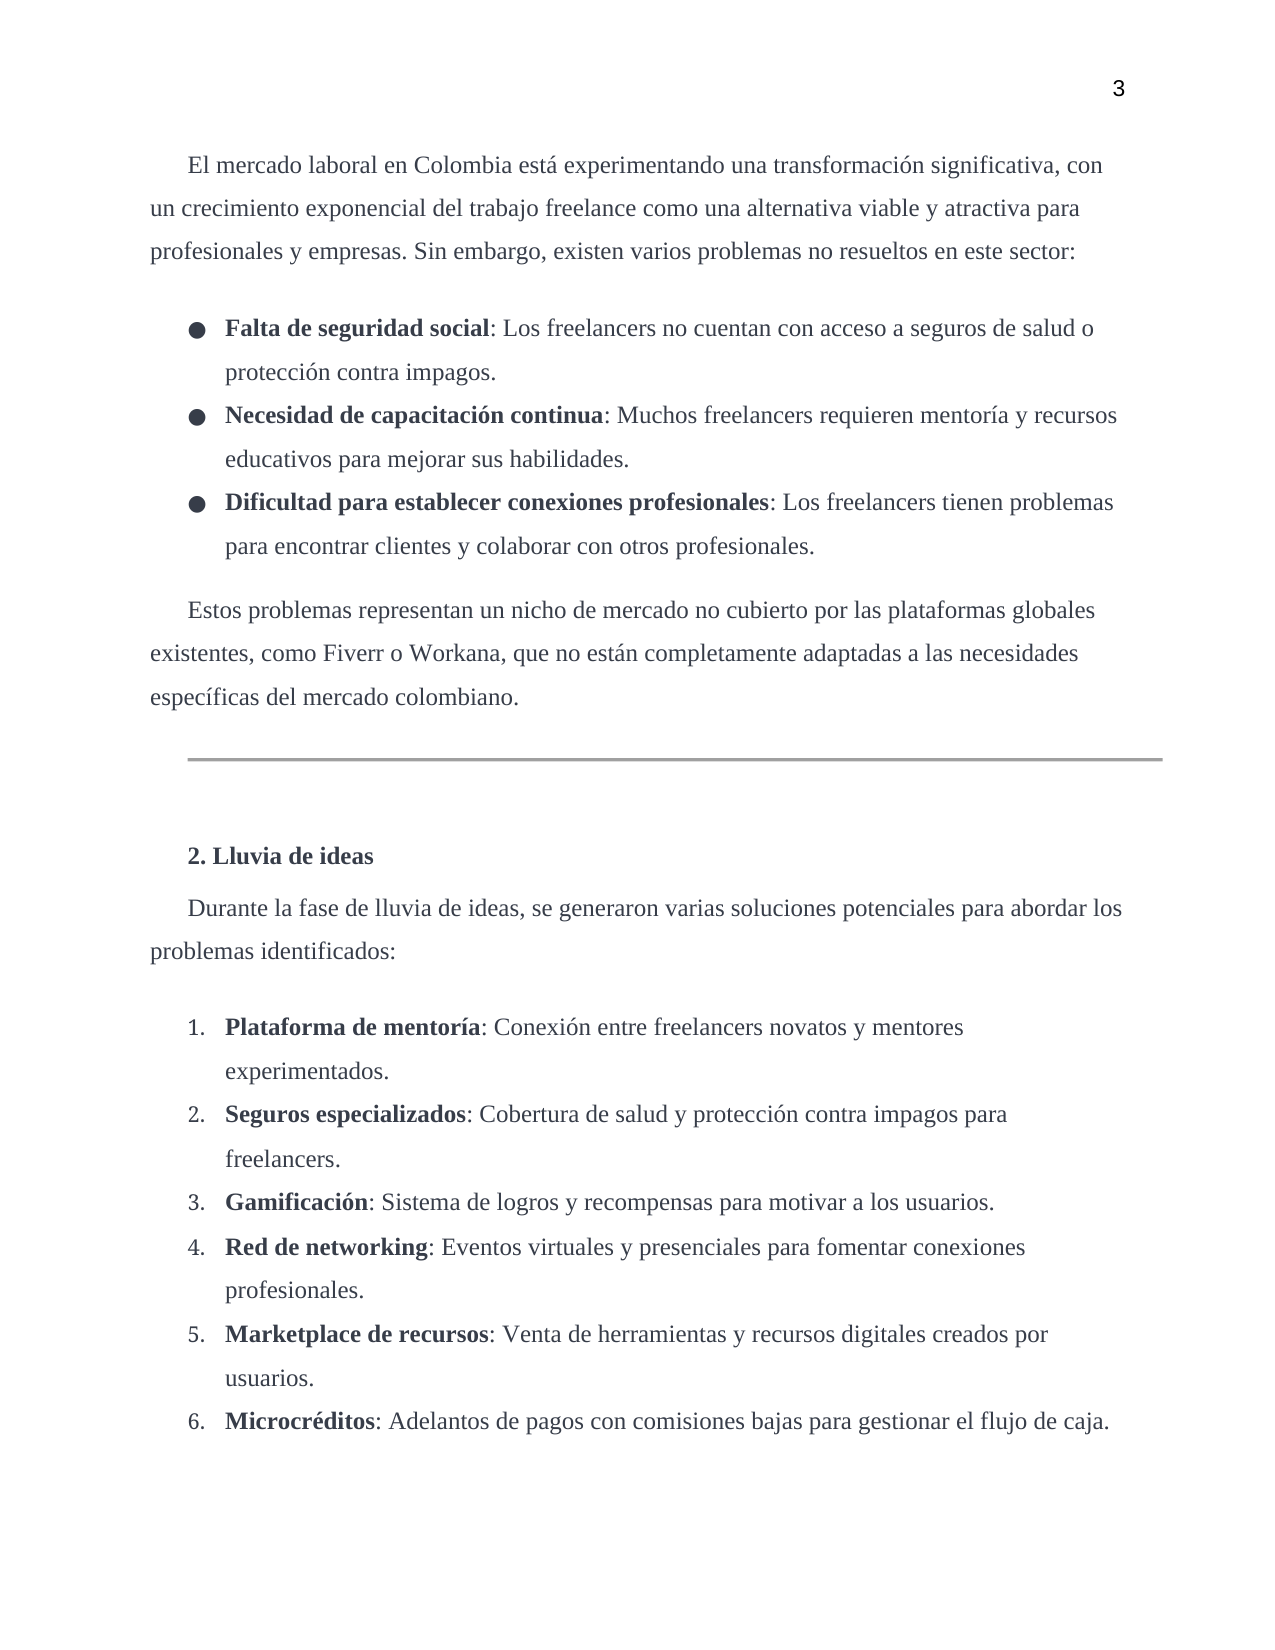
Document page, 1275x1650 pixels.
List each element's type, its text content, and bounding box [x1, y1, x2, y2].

list Marketplace de recursos: Venta de herramientas y recursos digitales creados por usuarios. [187, 1319, 1125, 1392]
text Estos problemas representan un nicho de mercado no cubierto por las plataformas globales existentes, como Fiverr o Workana, que no están completamente adaptadas a las necesidades específicas del mercado colombiano. [150, 595, 1125, 710]
list Necesidad de capacitación continua: Muchos freelancers requieren mentoría y recursos educativos para mejorar sus habilidades. [187, 400, 1125, 473]
list Red de networking: Eventos virtuales y presenciales para fomentar conexiones profesionales. [187, 1231, 1125, 1304]
list Plataforma de mentoría: Conexión entre freelancers novatos y mentores experimentados. [187, 1012, 1125, 1085]
text El mercado laboral en Colombia está experimentando una transformación significativa, con un crecimiento exponencial del trabajo freelance como una alternativa viable y atractiva para profesionales y empresas. Sin embargo, existen varios problemas no resueltos en este sector: [150, 150, 1125, 265]
list Seguros especializados: Cobertura de salud y protección contra impagos para freelancers. [187, 1099, 1125, 1172]
subtitle 2. Lluvia de ideas [187, 841, 1125, 870]
text Durante la fase de lluvia de ideas, se generaron varias soluciones potenciales para abordar los problemas identificados: [150, 893, 1125, 964]
list Falta de seguridad social: Los freelancers no cuentan con acceso a seguros de salud o protección contra impagos. [187, 313, 1125, 386]
list Microcréditos: Adelantos de pagos con comisiones bajas para gestionar el flujo de caja. [187, 1406, 1125, 1436]
list Gamificación: Sistema de logros y recompensas para motivar a los usuarios. [187, 1187, 1125, 1217]
list Dificultad para establecer conexiones profesionales: Los freelancers tienen problemas para encontrar clientes y colaborar con otros profesionales. [187, 487, 1125, 560]
